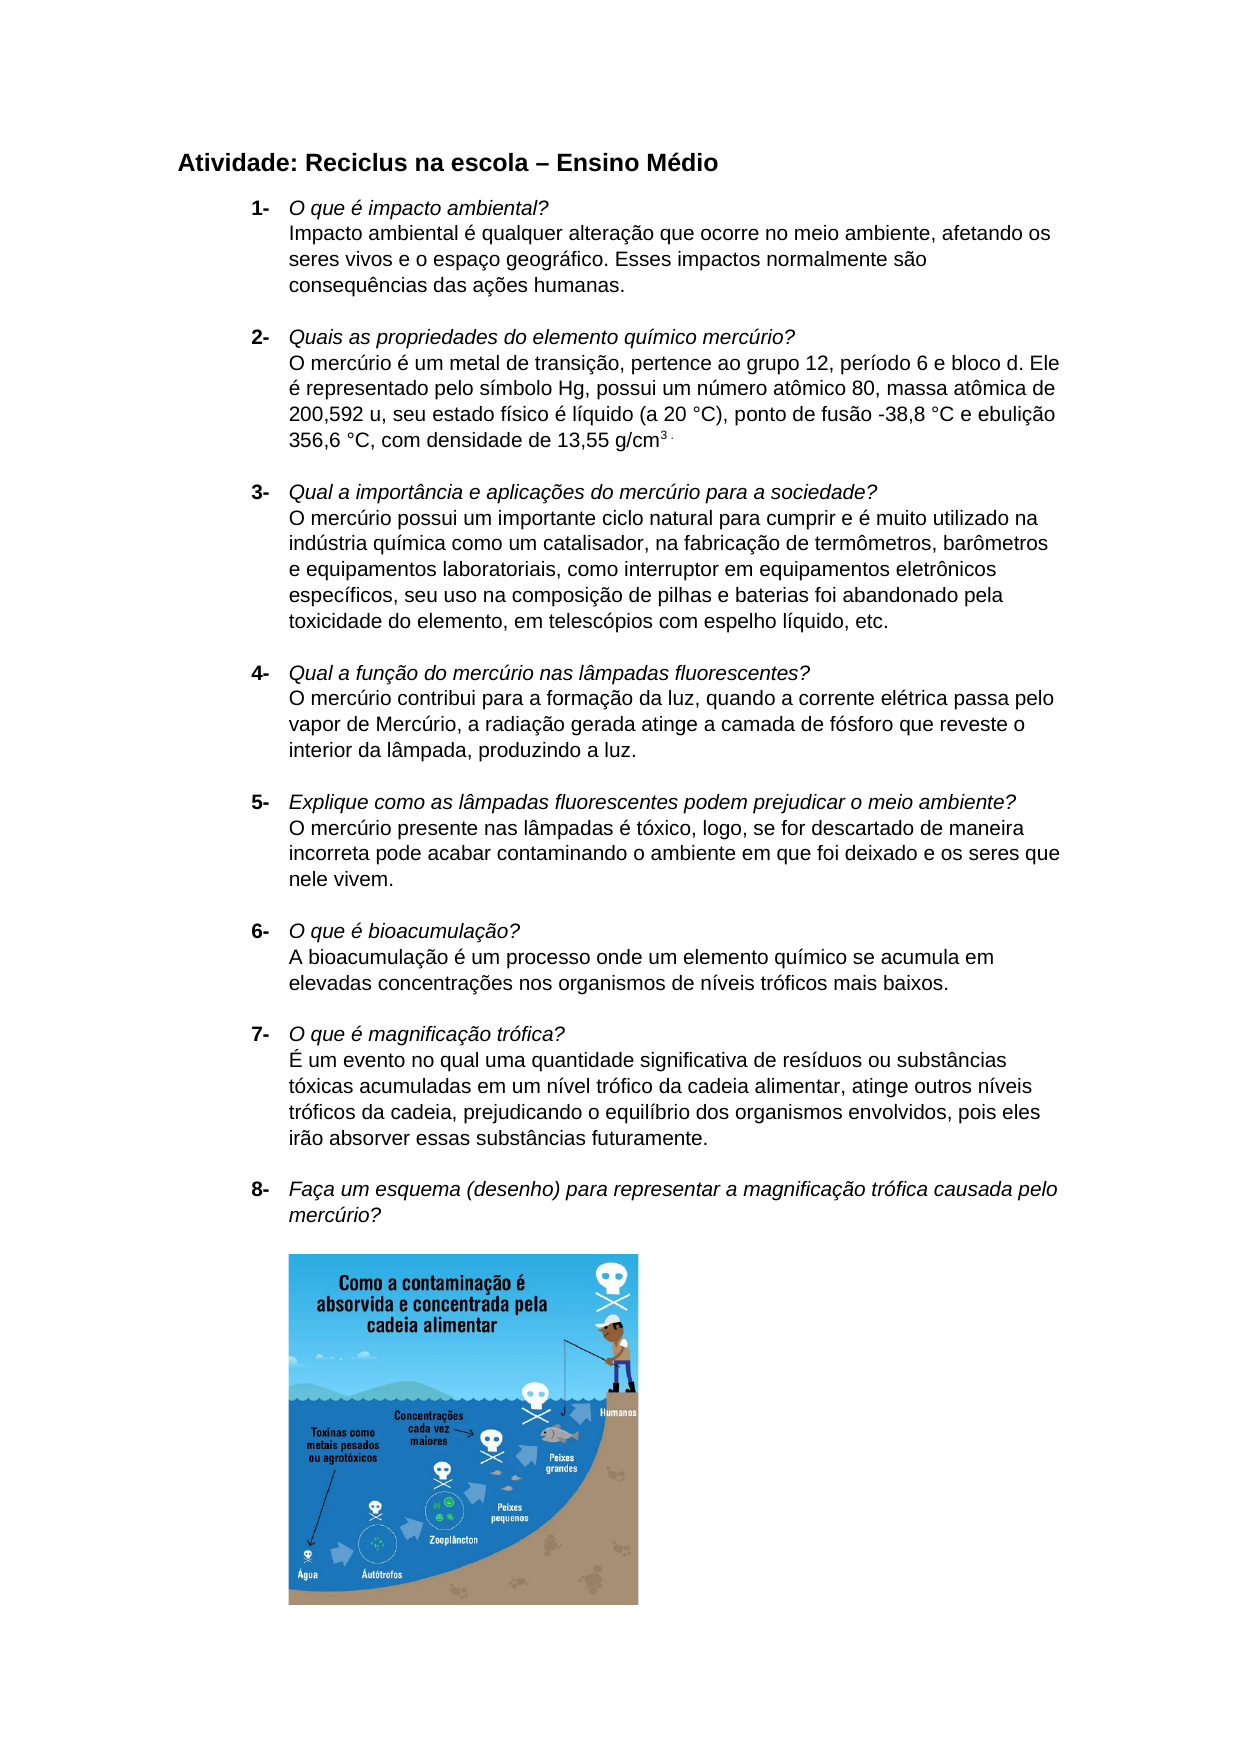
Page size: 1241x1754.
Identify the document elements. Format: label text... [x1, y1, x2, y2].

list O mercúrio contribui para a formação da luz, quando a corrente elétrica passa pelo vapor de Mercúrio, a radiação gerada atinge a camada de fósforo que reveste o interior da lâmpada, produzindo a luz. [288, 686, 1063, 762]
list Impacto ambiental é qualquer alteração que ocorre no meio ambiente, afetando os seres vivos e o espaço geográfico. Esses impactos normalmente são consequências das ações humanas. [288, 221, 1063, 297]
list Qual a função do mercúrio nas lâmpadas fluorescentes? [251, 660, 1063, 684]
list Quais as propriedades do elemento químico mercúrio? [251, 324, 1063, 348]
list O que é magnificação trófica? [251, 1022, 1063, 1046]
list Explique como as lâmpadas fluorescentes podem prejudicar o meio ambiente? [251, 789, 1063, 813]
list A bioacumulação é um processo onde um elemento químico se acumula em elevadas concentrações nos organismos de níveis tróficos mais baixos. [288, 944, 1063, 994]
list O mercúrio possui um importante ciclo natural para cumprir e é muito utilizado na indústria química como um catalisador, na fabricação de termômetros, barômetros e equipamentos laboratoriais, como interruptor em equipamentos eletrônicos específicos, seu uso na composição de pilhas e baterias foi abandonado pela toxicidade do elemento, em telescópios com espelho líquido, etc. [288, 505, 1063, 633]
list O mercúrio presente nas lâmpadas é tóxico, logo, se for descartado de maneira incorreta pode acabar contaminando o ambiente em que foi deixado e os seres que nele vivem. [288, 815, 1063, 891]
list O mercúrio é um metal de transição, pertence ao grupo 12, período 6 e bloco d. Ele é representado pelo símbolo Hg, possui um número atômico 80, massa atômica de 200,592 u, seu estado físico é líquido (a 20 °C), ponto de fusão -38,8 °C e ebulição 356,6 °C, com densidade de 13,55 g/cm3 . [288, 350, 1063, 452]
text Atividade: Reciclus na escola – Ensino Médio [177, 148, 1063, 176]
list Qual a importância e aplicações do mercúrio para a sociedade? [251, 479, 1063, 503]
list O que é impacto ambiental? [251, 195, 1063, 219]
picture [288, 1254, 639, 1605]
list Faça um esquema (desenho) para representar a magnificação trófica causada pelo mercúrio? [251, 1177, 1063, 1227]
list É um evento no qual uma quantidade significativa de resíduos ou substâncias tóxicas acumuladas em um nível trófico da cadeia alimentar, atinge outros níveis tróficos da cadeia, prejudicando o equilíbrio dos organismos envolvidos, pois eles irão absorver essas substâncias futuramente. [288, 1048, 1063, 1149]
list O que é bioacumulação? [251, 919, 1063, 943]
